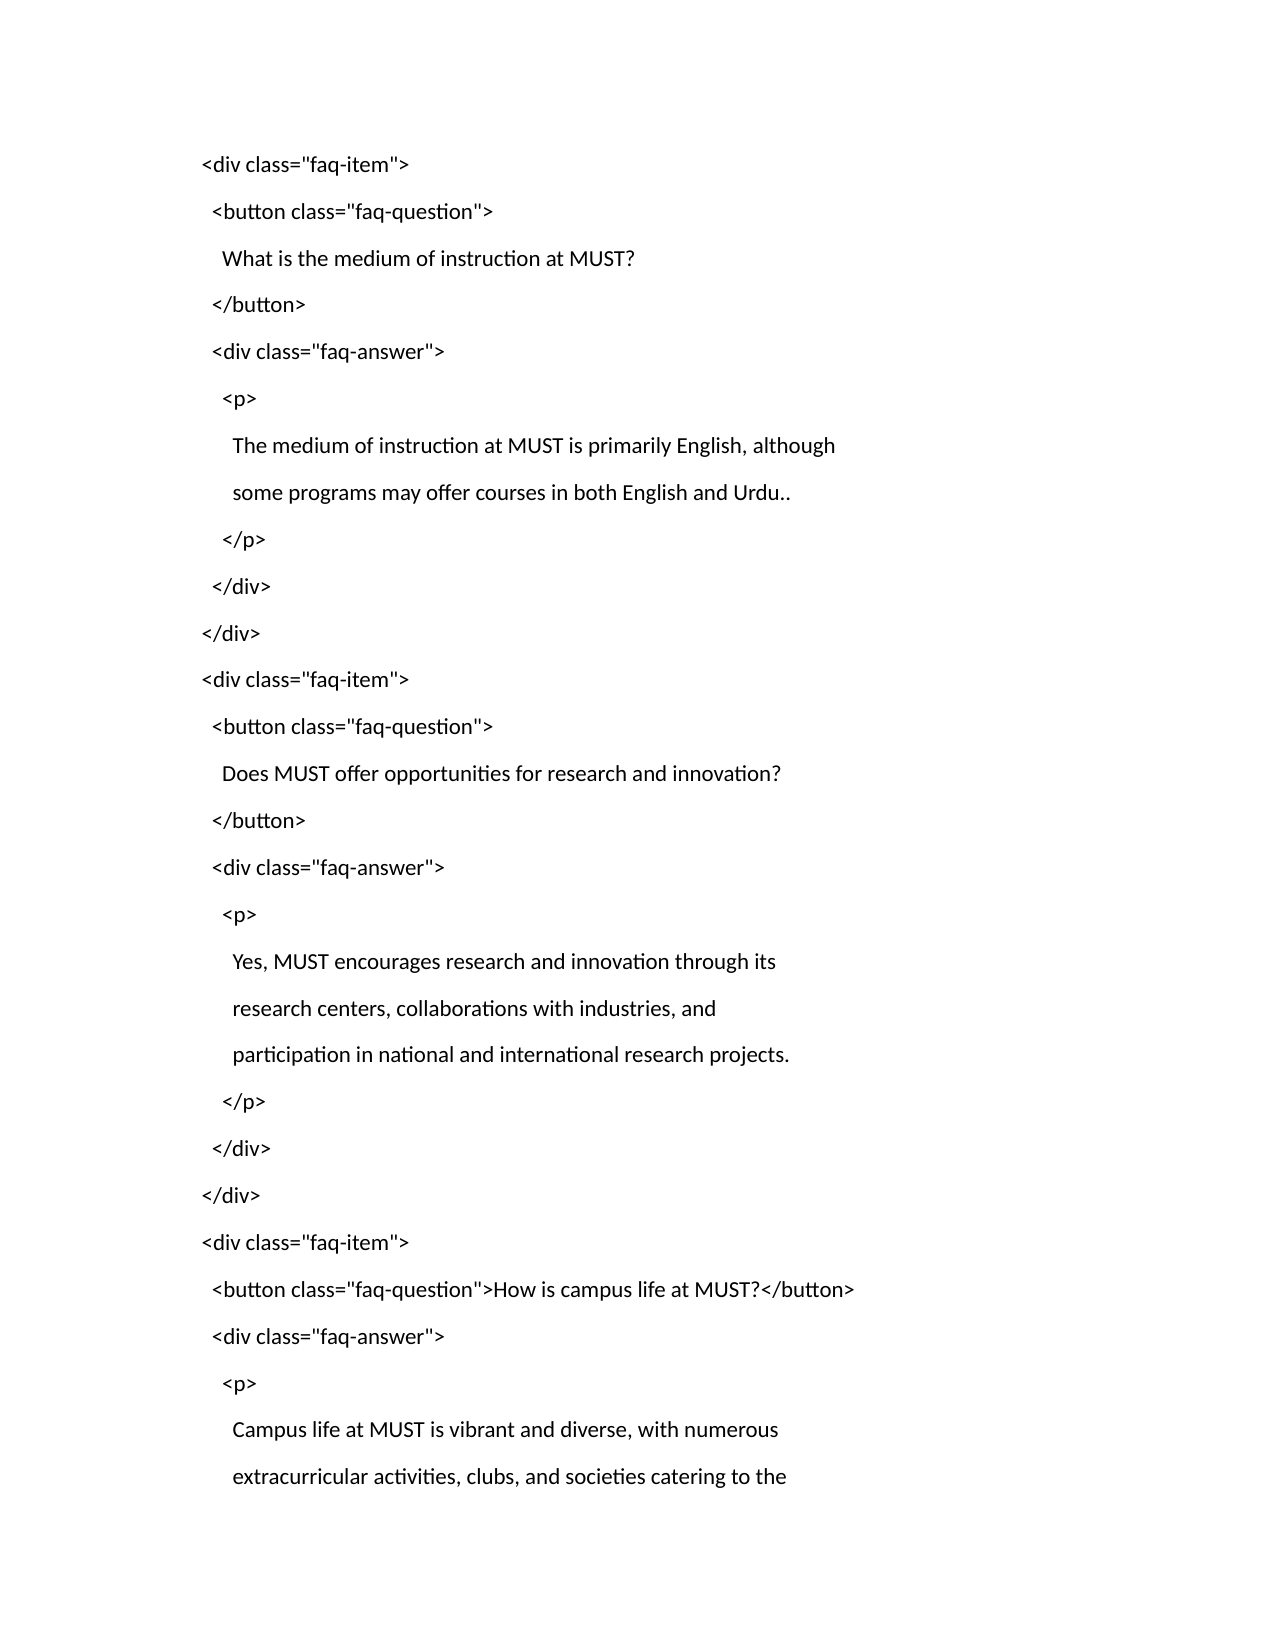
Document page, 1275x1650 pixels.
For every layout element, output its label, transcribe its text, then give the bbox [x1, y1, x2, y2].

text <p> [150, 384, 1125, 412]
text </div> [150, 1134, 1125, 1162]
text <div class="faq-item"> [150, 666, 1125, 694]
text <div class="faq-item"> [150, 150, 1125, 178]
text </div> [150, 619, 1125, 647]
text What is the medium of instruction at MUST? [150, 244, 1125, 272]
text Does MUST offer opportunities for research and innovation? [150, 759, 1125, 787]
text some programs may offer courses in both English and Urdu.. [150, 478, 1125, 506]
text Campus life at MUST is vibrant and diverse, with numerous [150, 1416, 1125, 1444]
text <p> [150, 1369, 1125, 1397]
text <div class="faq-answer"> [150, 1322, 1125, 1350]
text </button> [150, 291, 1125, 319]
text extracurricular activities, clubs, and societies catering to the [150, 1462, 1125, 1491]
text research centers, collaborations with industries, and [150, 994, 1125, 1022]
text </div> [150, 572, 1125, 600]
text Yes, MUST encourages research and innovation through its [150, 947, 1125, 975]
text <button class="faq-question">How is campus life at MUST?</button> [150, 1275, 1125, 1303]
text <div class="faq-item"> [150, 1228, 1125, 1256]
text </div> [150, 1181, 1125, 1209]
text </button> [150, 806, 1125, 834]
text <button class="faq-question"> [150, 712, 1125, 741]
text </p> [150, 1087, 1125, 1116]
text <button class="faq-question"> [150, 197, 1125, 225]
text <div class="faq-answer"> [150, 337, 1125, 366]
text <p> [150, 900, 1125, 928]
text <div class="faq-answer"> [150, 853, 1125, 881]
text The medium of instruction at MUST is primarily English, although [150, 431, 1125, 459]
text participation in national and international research projects. [150, 1041, 1125, 1069]
text </p> [150, 525, 1125, 553]
